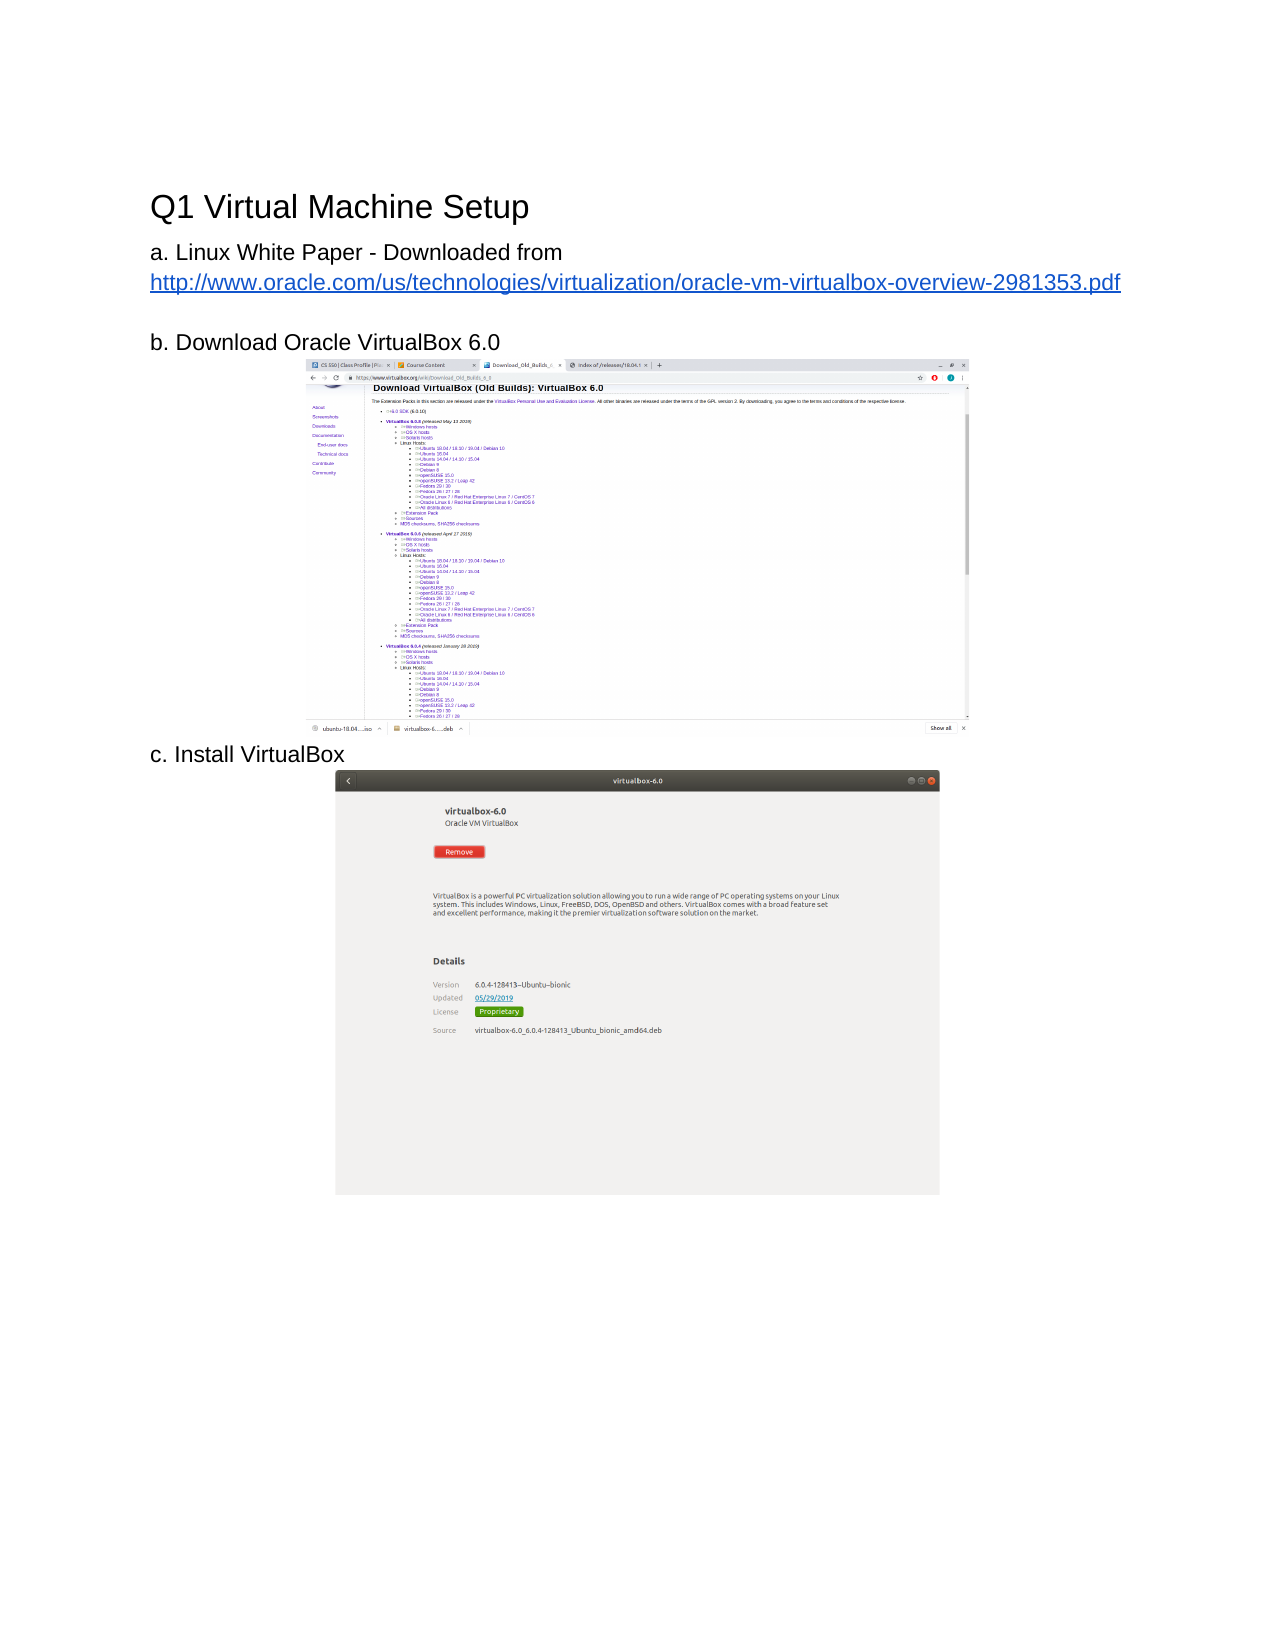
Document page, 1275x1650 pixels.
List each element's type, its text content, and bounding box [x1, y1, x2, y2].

text http://www.oracle.com/us/technologies/virtualization/oracle-vm-virtualbox-overview-2981353.pdf [150, 269, 1125, 295]
text a. Linux White Paper - Downloaded from [150, 238, 1125, 265]
picture [335, 770, 940, 1195]
picture [305, 359, 970, 737]
text c. Install VirtualBox [150, 741, 1125, 767]
subtitle Q1 Virtual Machine Setup [150, 187, 1125, 226]
text b. Download Oracle VirtualBox 6.0 [150, 329, 1125, 355]
